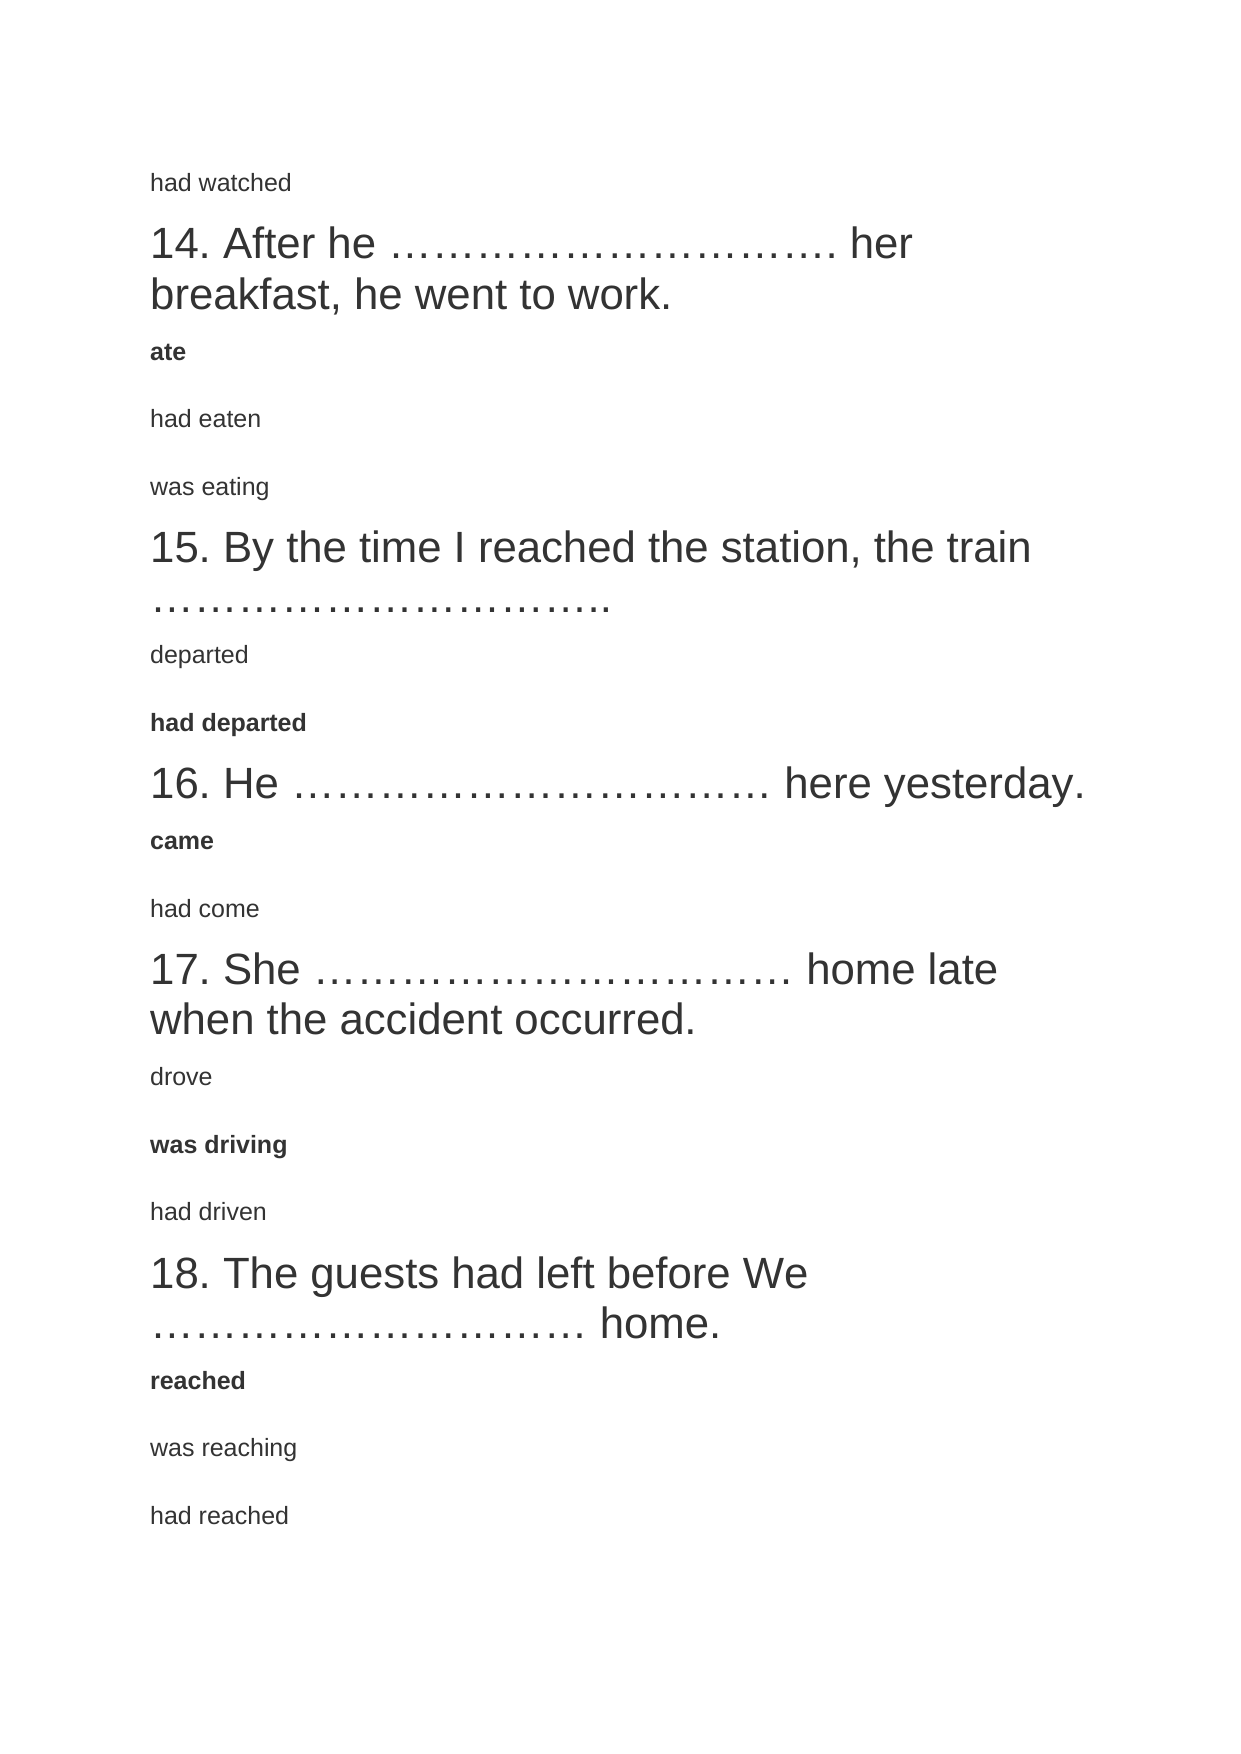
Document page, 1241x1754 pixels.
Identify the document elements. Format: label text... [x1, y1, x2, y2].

text came [150, 808, 1090, 855]
text 17. She …………………………… home late when the accident occurred. [150, 943, 1090, 1044]
text was reaching [150, 1415, 1090, 1462]
text had driven [150, 1179, 1090, 1226]
text was eating [150, 454, 1090, 501]
text was driving [150, 1112, 1090, 1158]
text had watched [150, 150, 1090, 197]
text 14. After he …………………………. her breakfast, he went to work. [150, 218, 1090, 318]
text 16. He …………………………… here yesterday. [150, 757, 1090, 808]
text 18. The guests had left before We ………………………… home. [150, 1247, 1090, 1348]
text drove [150, 1044, 1090, 1091]
text had reached [150, 1483, 1090, 1530]
text had departed [150, 690, 1090, 737]
text reached [150, 1348, 1090, 1394]
text had eaten [150, 386, 1090, 433]
text ate [150, 318, 1090, 365]
text had come [150, 876, 1090, 922]
text departed [150, 622, 1090, 669]
text 15. By the time I reached the station, the train ………………………….. [150, 521, 1090, 622]
